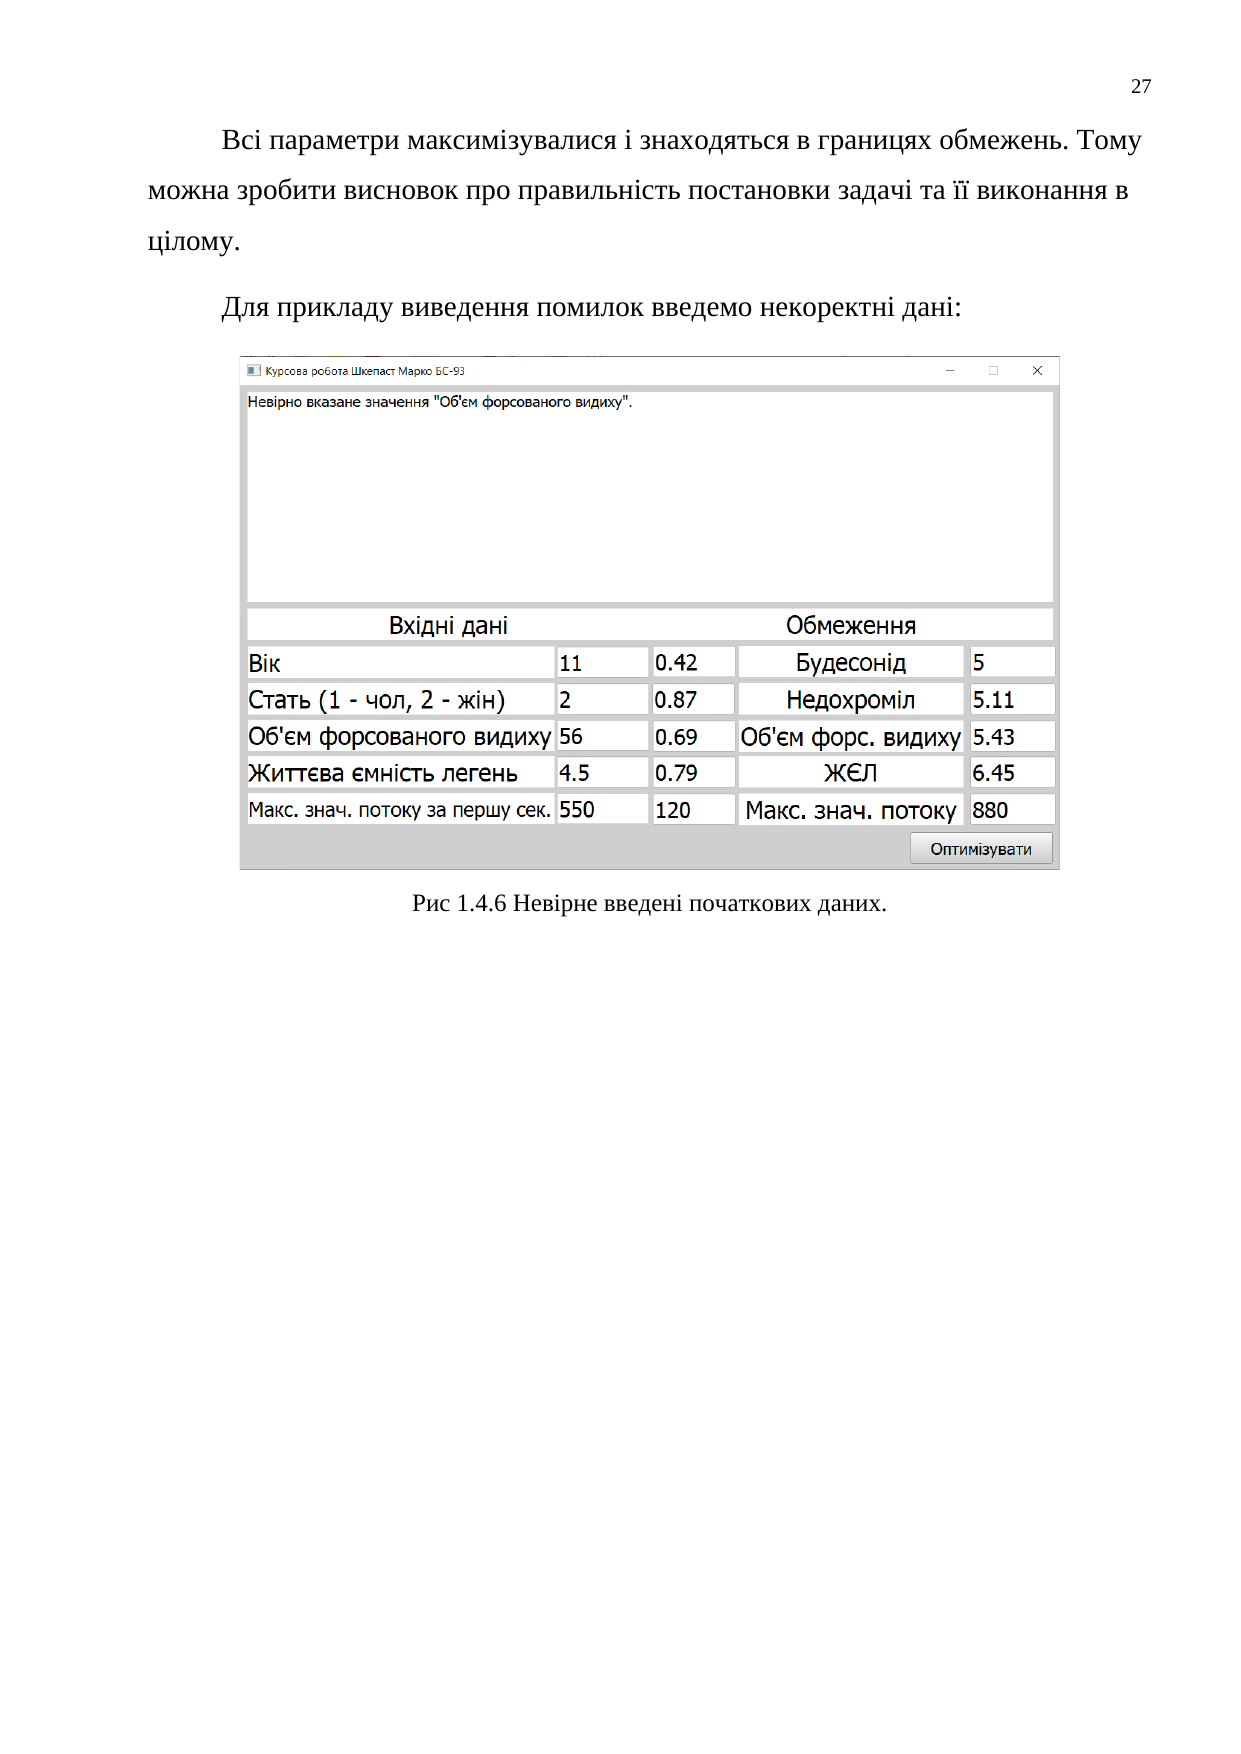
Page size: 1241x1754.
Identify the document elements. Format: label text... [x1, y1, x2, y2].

text Всі параметри максимізувалися і знаходяться в границях обмежень. Тому можна зробити висновок про правильність постановки задачі та її виконання в цілому. [148, 122, 1152, 256]
text Для прикладу виведення помилок введемо некоректні дані: [148, 289, 1152, 323]
text Рис 1.4.6 Невірне введені початкових даних. [148, 888, 1152, 917]
picture [239, 356, 1060, 870]
